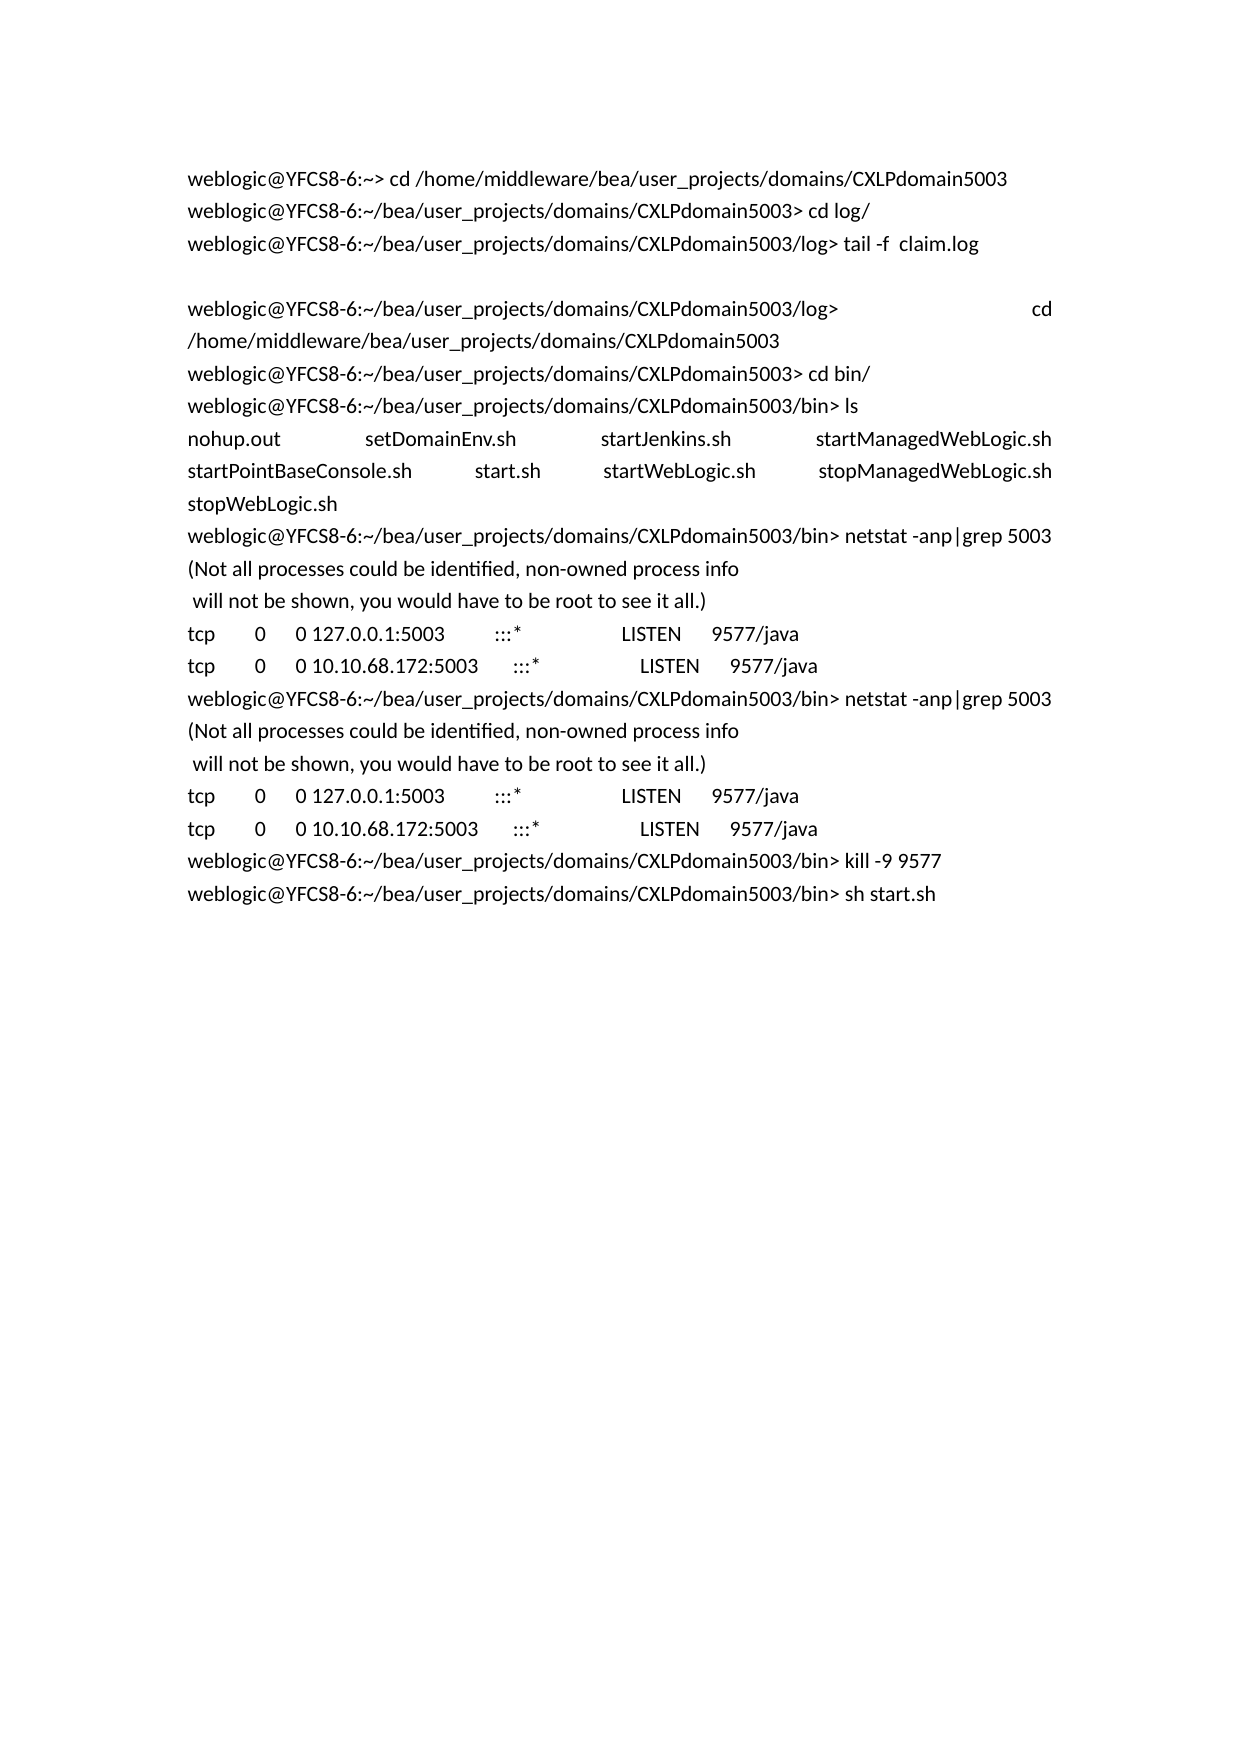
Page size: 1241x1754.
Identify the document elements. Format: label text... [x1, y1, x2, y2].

text (Not all processes could be identified, non-owned process info [187, 714, 1053, 747]
text will not be shown, you would have to be root to see it all.) [187, 747, 1053, 779]
text weblogic@YFCS8-6:~/bea/user_projects/domains/CXLPdomain5003/bin> sh start.sh [187, 877, 1053, 909]
text weblogic@YFCS8-6:~/bea/user_projects/domains/CXLPdomain5003/bin> netstat -anp|grep 5003 [187, 682, 1053, 714]
text weblogic@YFCS8-6:~/bea/user_projects/domains/CXLPdomain5003> cd bin/ [187, 357, 1053, 389]
text (Not all processes could be identified, non-owned process info [187, 552, 1053, 584]
text weblogic@YFCS8-6:~/bea/user_projects/domains/CXLPdomain5003/bin> ls [187, 389, 1053, 422]
text tcp 0 0 127.0.0.1:5003 :::* LISTEN 9577/java [187, 779, 1053, 812]
text tcp 0 0 10.10.68.172:5003 :::* LISTEN 9577/java [187, 812, 1053, 844]
text weblogic@YFCS8-6:~/bea/user_projects/domains/CXLPdomain5003/bin> kill -9 9577 [187, 844, 1053, 877]
text will not be shown, you would have to be root to see it all.) [187, 584, 1053, 617]
text tcp 0 0 10.10.68.172:5003 :::* LISTEN 9577/java [187, 649, 1053, 682]
text nohup.out setDomainEnv.sh startJenkins.sh startManagedWebLogic.sh startPointBaseConsole.sh start.sh startWebLogic.sh stopManagedWebLogic.sh stopWebLogic.sh [187, 422, 1053, 519]
text tcp 0 0 127.0.0.1:5003 :::* LISTEN 9577/java [187, 617, 1053, 649]
text weblogic@YFCS8-6:~/bea/user_projects/domains/CXLPdomain5003> cd log/ [187, 194, 1053, 227]
text weblogic@YFCS8-6:~/bea/user_projects/domains/CXLPdomain5003/bin> netstat -anp|grep 5003 [187, 519, 1053, 552]
text weblogic@YFCS8-6:~/bea/user_projects/domains/CXLPdomain5003/log> cd /home/middleware/bea/user_projects/domains/CXLPdomain5003 [187, 292, 1053, 357]
text weblogic@YFCS8-6:~> cd /home/middleware/bea/user_projects/domains/CXLPdomain5003 [187, 162, 1053, 194]
text weblogic@YFCS8-6:~/bea/user_projects/domains/CXLPdomain5003/log> tail -f claim.log [187, 227, 1053, 259]
